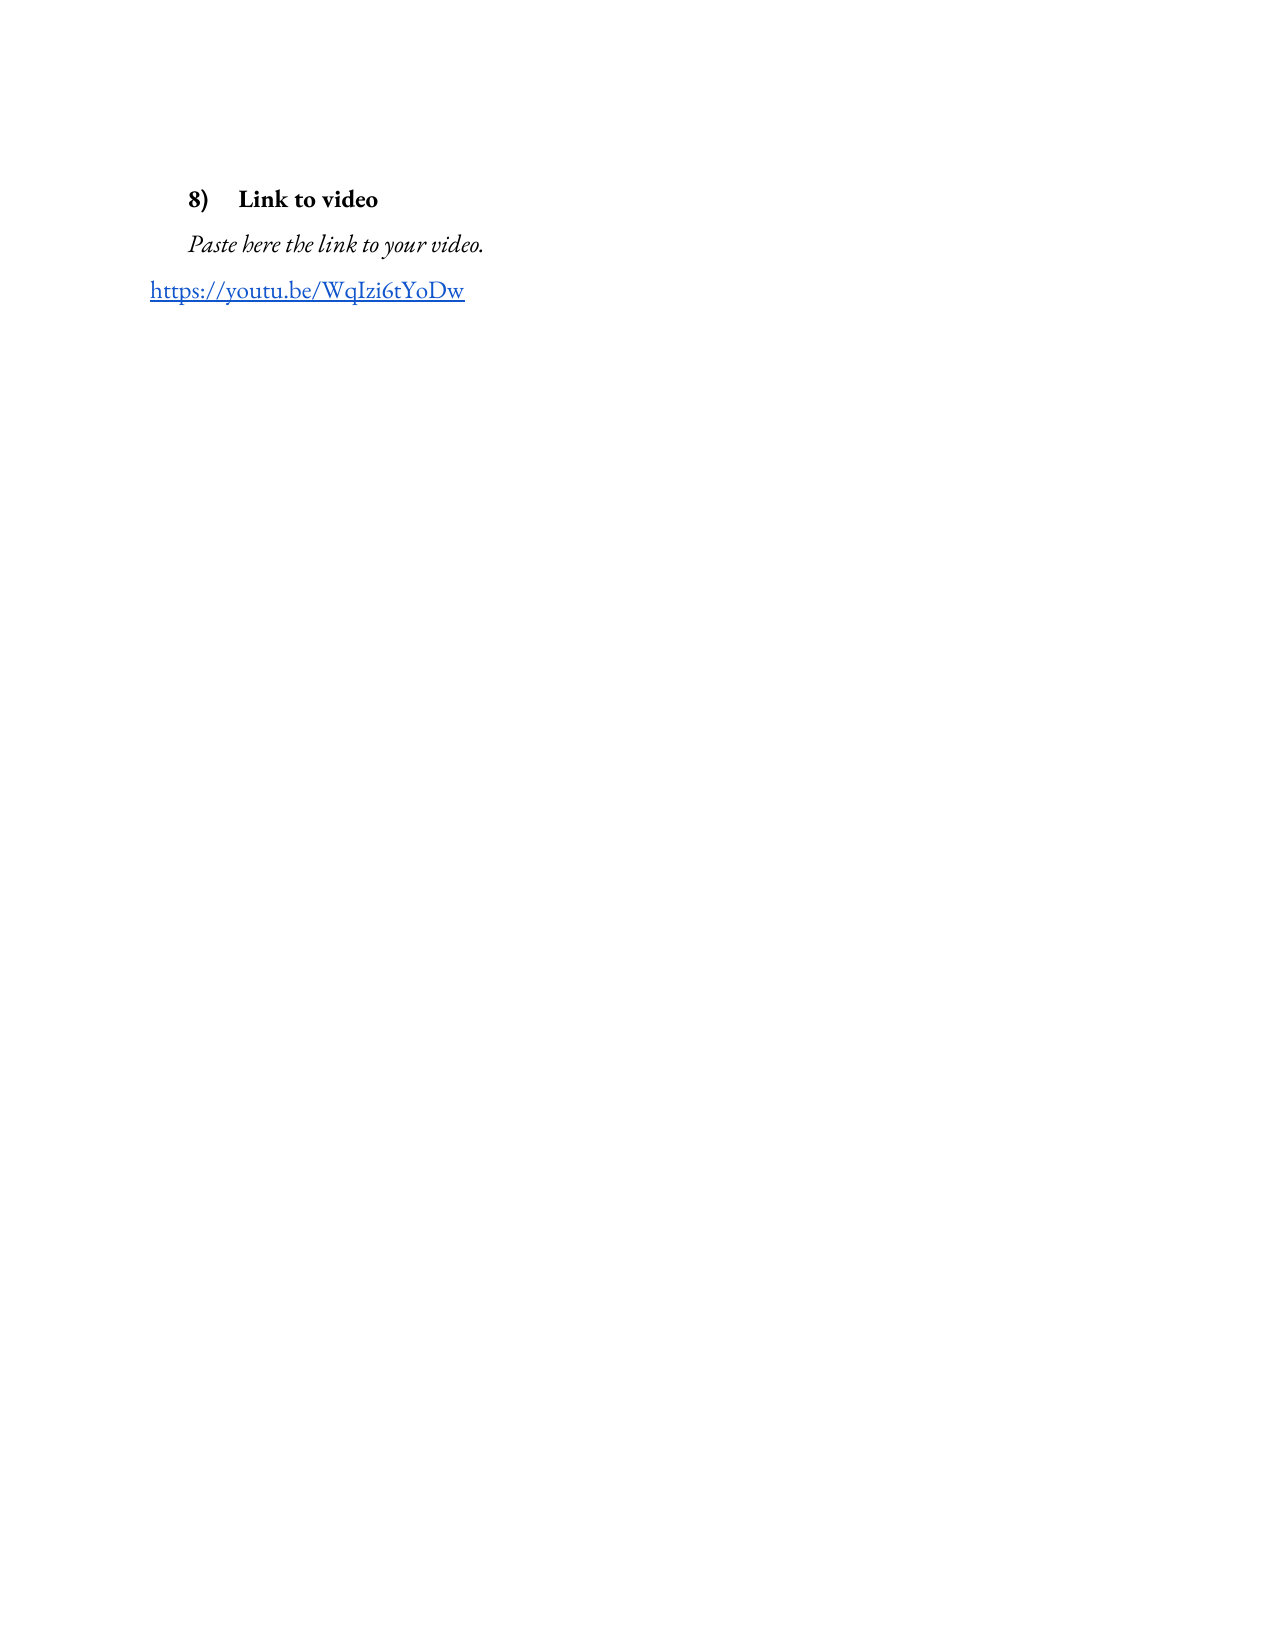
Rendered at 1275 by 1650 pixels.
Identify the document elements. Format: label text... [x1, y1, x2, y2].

text Paste here the link to your video. [187, 228, 1125, 260]
text 8) Link to video [187, 150, 1125, 215]
text https://youtu.be/WqIzi6tYoDw [150, 273, 1125, 305]
